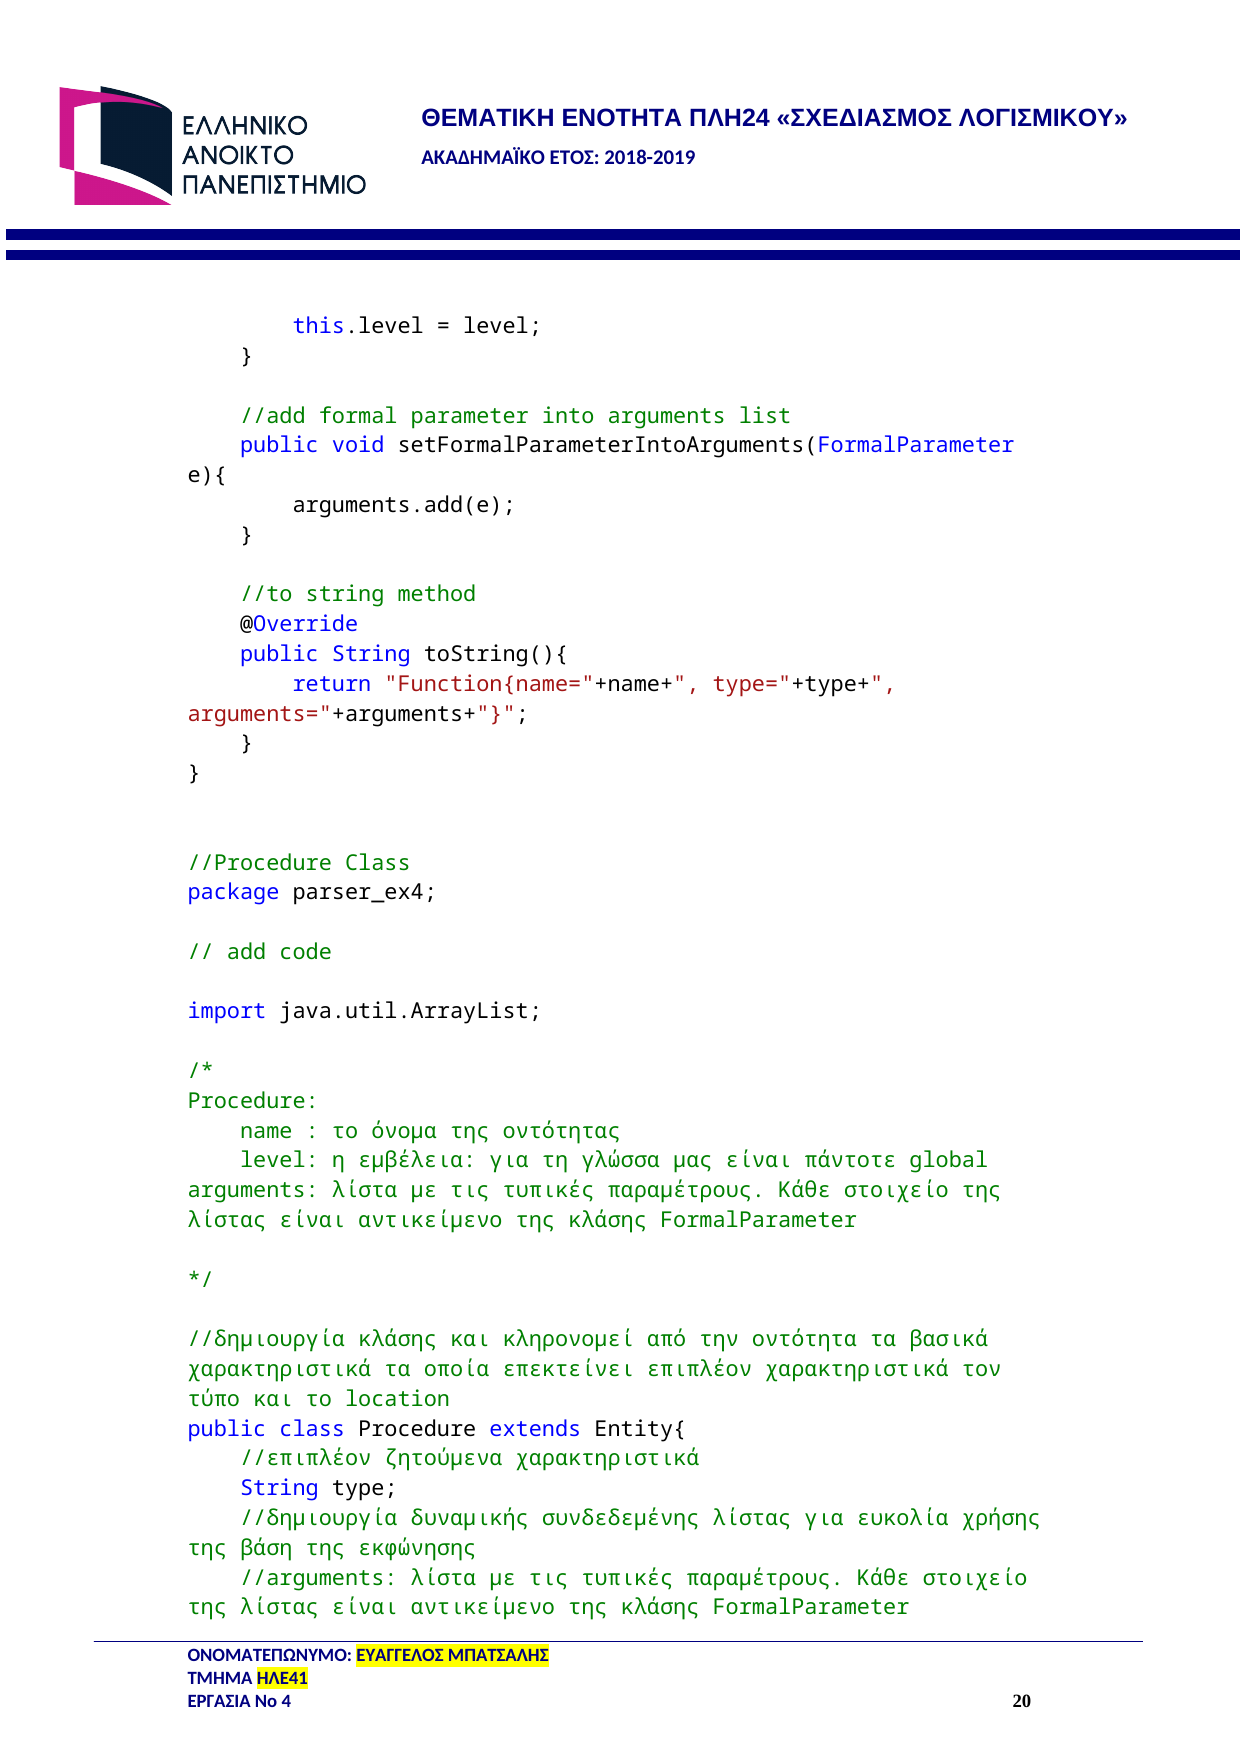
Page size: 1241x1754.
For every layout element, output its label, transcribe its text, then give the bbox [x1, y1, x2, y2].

text public class Procedure extends Entity{ [187, 1412, 1053, 1442]
text public void setFormalParameterIntoArguments(FormalParameter e){ [187, 429, 1053, 489]
text //to string method [187, 578, 1053, 608]
text //add formal parameter into arguments list [187, 399, 1053, 429]
text //arguments: λίστα με τις τυπικές παραμέτρους. Κάθε στοιχείο της λίστας είναι αντικείμενο της κλάσης FormalParameter [187, 1561, 1053, 1621]
text /* [187, 1055, 1053, 1085]
text //επιπλέον ζητούμενα χαρακτηριστικά [187, 1442, 1053, 1472]
text //Procedure Class [187, 846, 1053, 876]
text } [187, 340, 1053, 370]
text @Override [187, 608, 1053, 638]
text } [187, 757, 1053, 787]
text import java.util.ArrayList; [187, 995, 1053, 1025]
text return "Function{name="+name+", type="+type+", arguments="+arguments+"}"; [187, 668, 1053, 727]
text //δημιουργία δυναμικής συνδεδεμένης λίστας για ευκολία χρήσης της βάση της εκφώνησης [187, 1502, 1053, 1561]
text public String toString(){ [187, 638, 1053, 668]
text String type; [187, 1472, 1053, 1502]
text } [187, 727, 1053, 757]
text level: η εμβέλεια: για τη γλώσσα μας είναι πάντοτε global [187, 1144, 1053, 1174]
text //δημιουργία κλάσης και κληρονομεί από την οντότητα τα βασικά χαρακτηριστικά τα οποία επεκτείνει επιπλέον χαρακτηριστικά τον τύπο και το location [187, 1323, 1053, 1412]
text name : το όνομα της οντότητας [187, 1114, 1053, 1144]
text } [187, 519, 1053, 548]
text this.level = level; [187, 310, 1053, 340]
text arguments.add(e); [187, 489, 1053, 519]
text arguments: λίστα με τις τυπικές παραμέτρους. Κάθε στοιχείο της λίστας είναι αντικείμενο της κλάσης FormalParameter [187, 1174, 1053, 1234]
text // add code [187, 936, 1053, 966]
text Procedure: [187, 1085, 1053, 1114]
text package parser_ex4; [187, 876, 1053, 906]
picture [59, 86, 366, 205]
text */ [187, 1263, 1053, 1293]
